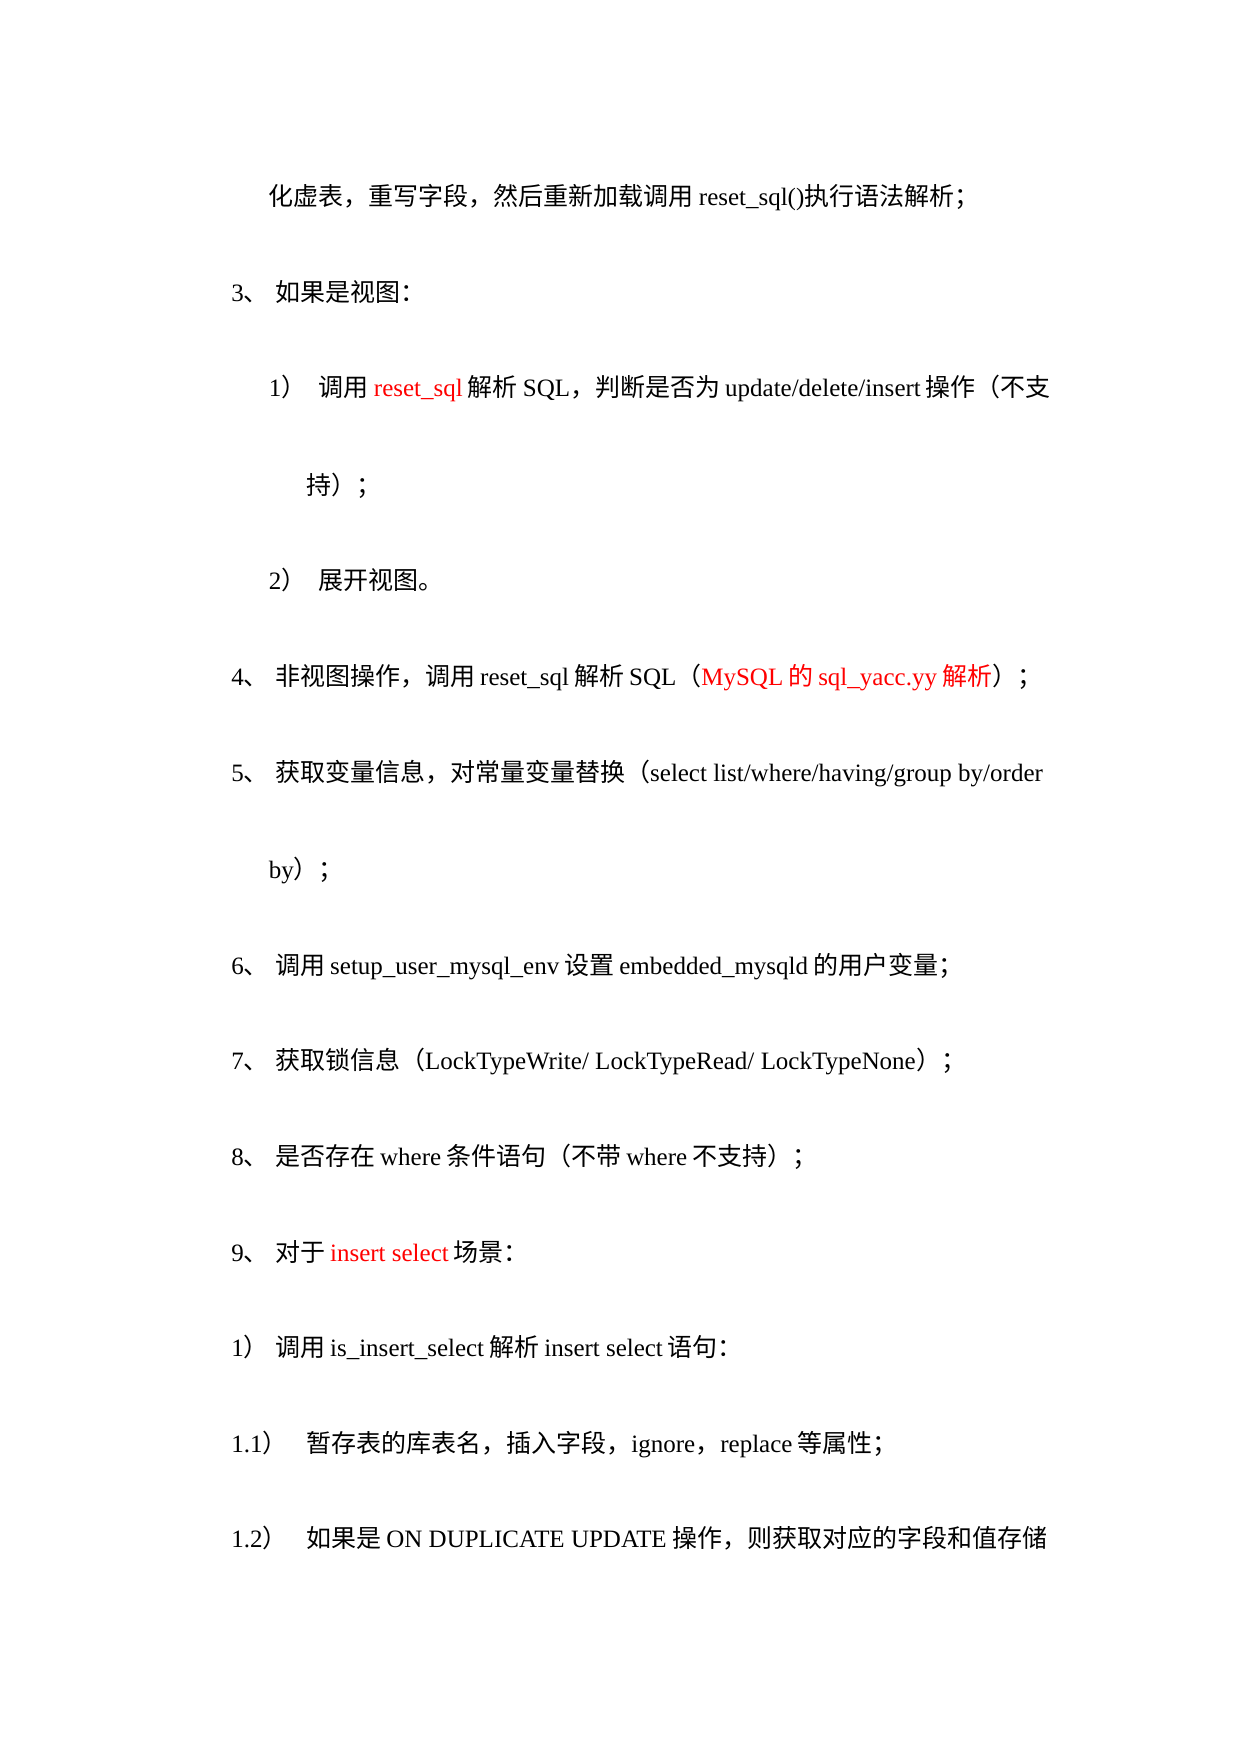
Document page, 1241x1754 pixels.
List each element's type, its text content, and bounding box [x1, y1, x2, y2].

list 对于insert select场景： [231, 1218, 1053, 1283]
list 展开视图。 [269, 546, 1053, 611]
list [231, 1504, 1053, 1569]
list 是否存在where条件语句（不带where不支持）； [231, 1122, 1053, 1187]
list 获取变量信息，对常量变量替换（select list/where/having/group by/order by）； [231, 738, 1053, 900]
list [231, 162, 1053, 227]
list 暂存表的库表名，插入字段，ignore，replace等属性； [231, 1409, 1053, 1474]
list 获取锁信息（LockTypeWrite/ LockTypeRead/ LockTypeNone）； [231, 1026, 1053, 1091]
list 如果是视图： [231, 258, 1053, 323]
list 非视图操作，调用reset_sql解析SQL（MySQL的sql_yacc.yy解析）； [231, 642, 1053, 707]
list 调用setup_user_mysql_env设置embedded_mysqld的用户变量； [231, 931, 1053, 996]
list 调用is_insert_select解析insert select语句： [231, 1313, 1053, 1378]
list 调用reset_sql解析SQL，判断是否为update/delete/insert操作（不支持）； [269, 353, 1053, 516]
